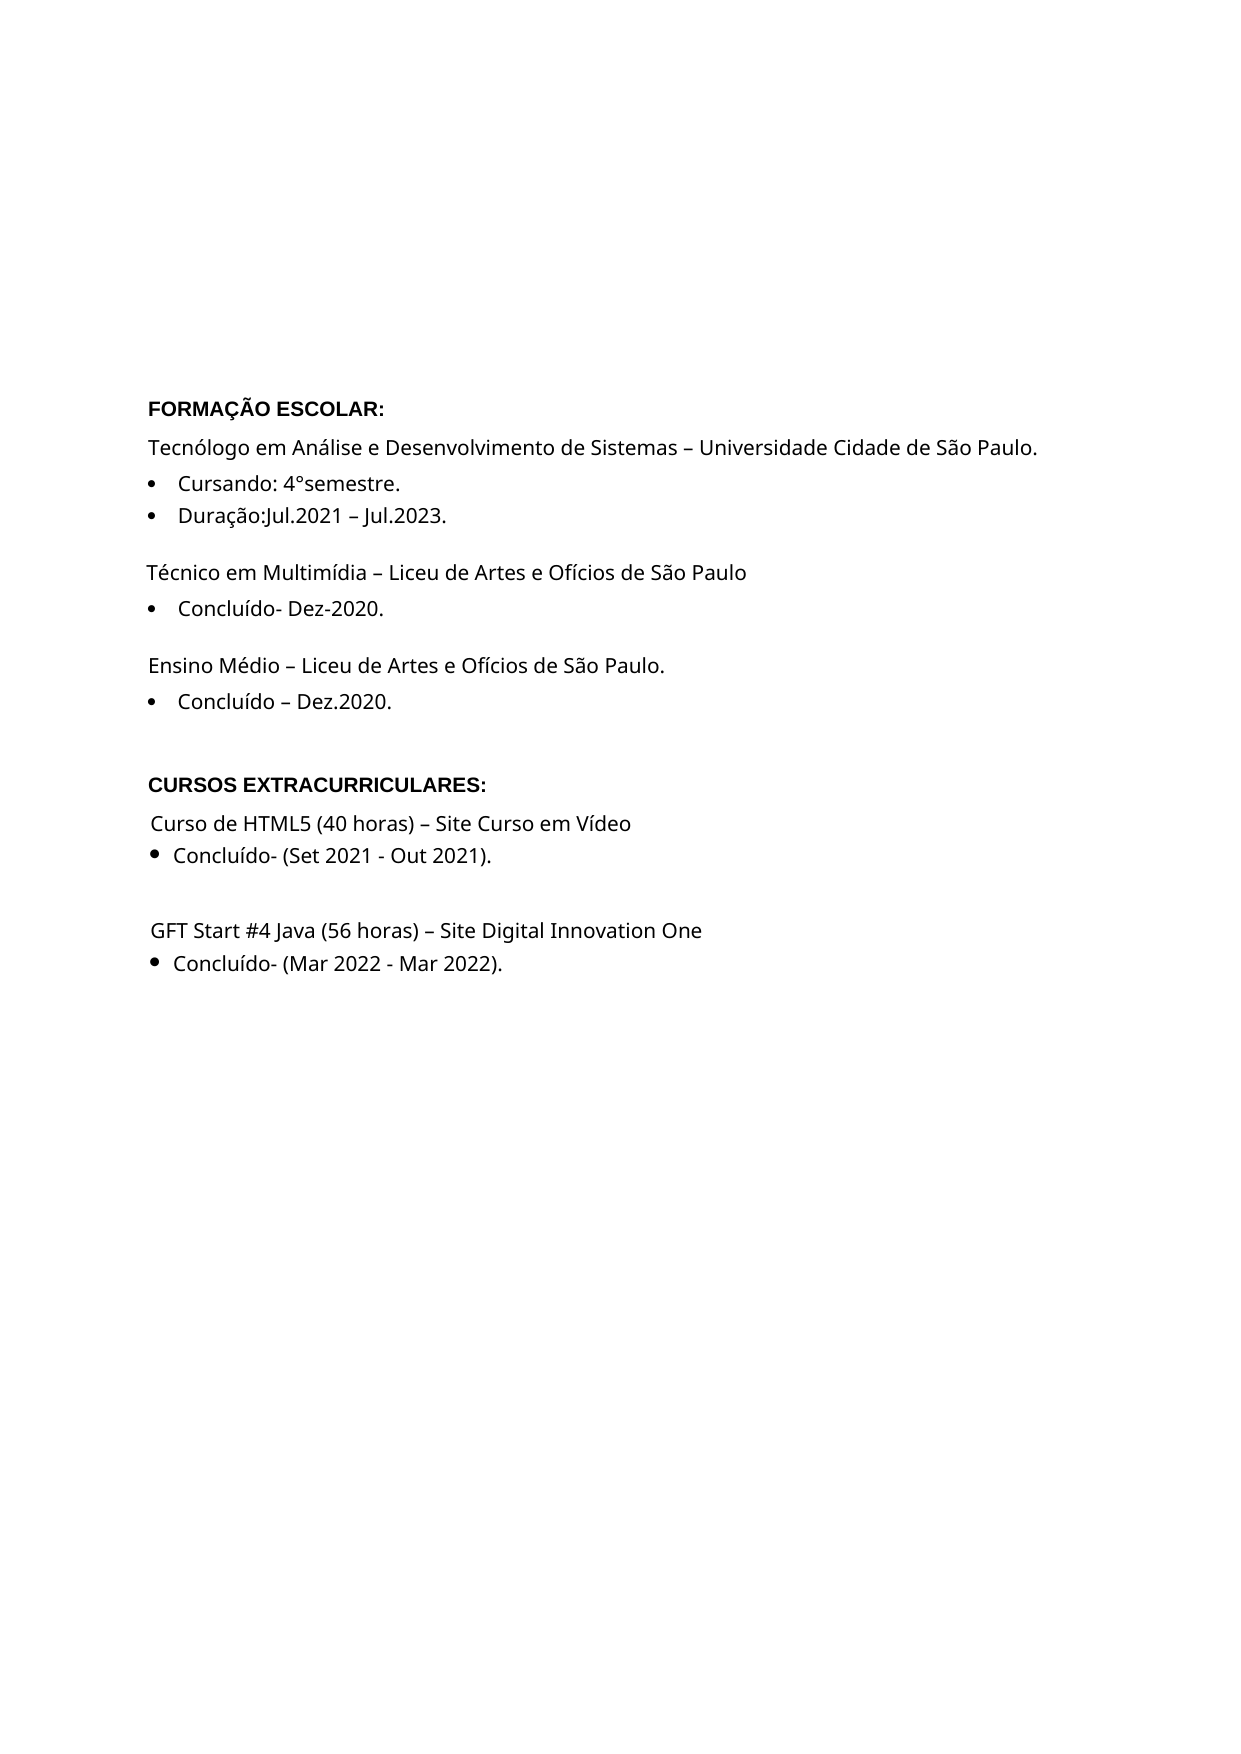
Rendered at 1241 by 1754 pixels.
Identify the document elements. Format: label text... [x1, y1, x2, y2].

list Concluído- (Set 2021 - Out 2021). [150, 842, 1076, 870]
list GFT Start #4 Java (56 horas) – Site Digital Innovation One [150, 917, 1076, 945]
text Tecnólogo em Análise e Desenvolvimento de Sistemas – Universidade Cidade de São Paulo. [148, 433, 1076, 461]
list Cursando: 4°semestre. [148, 469, 1076, 497]
list Concluído – Dez.2020. [148, 687, 1076, 716]
list Curso de HTML5 (40 horas) – Site Curso em Vídeo [150, 809, 1076, 837]
list Duração:Jul.2021 – Jul.2023. [148, 501, 1076, 529]
list Concluído- Dez-2020. [148, 594, 1076, 622]
text Técnico em Multimídia – Liceu de Artes e Ofícios de São Paulo [117, 558, 1076, 587]
subtitle CURSOS EXTRACURRICULARES: [148, 773, 1076, 797]
list Concluído- (Mar 2022 - Mar 2022). [150, 949, 1076, 978]
subtitle FORMAÇÃO ESCOLAR: [148, 397, 1076, 421]
text Ensino Médio – Liceu de Artes e Ofícios de São Paulo. [148, 651, 1076, 679]
